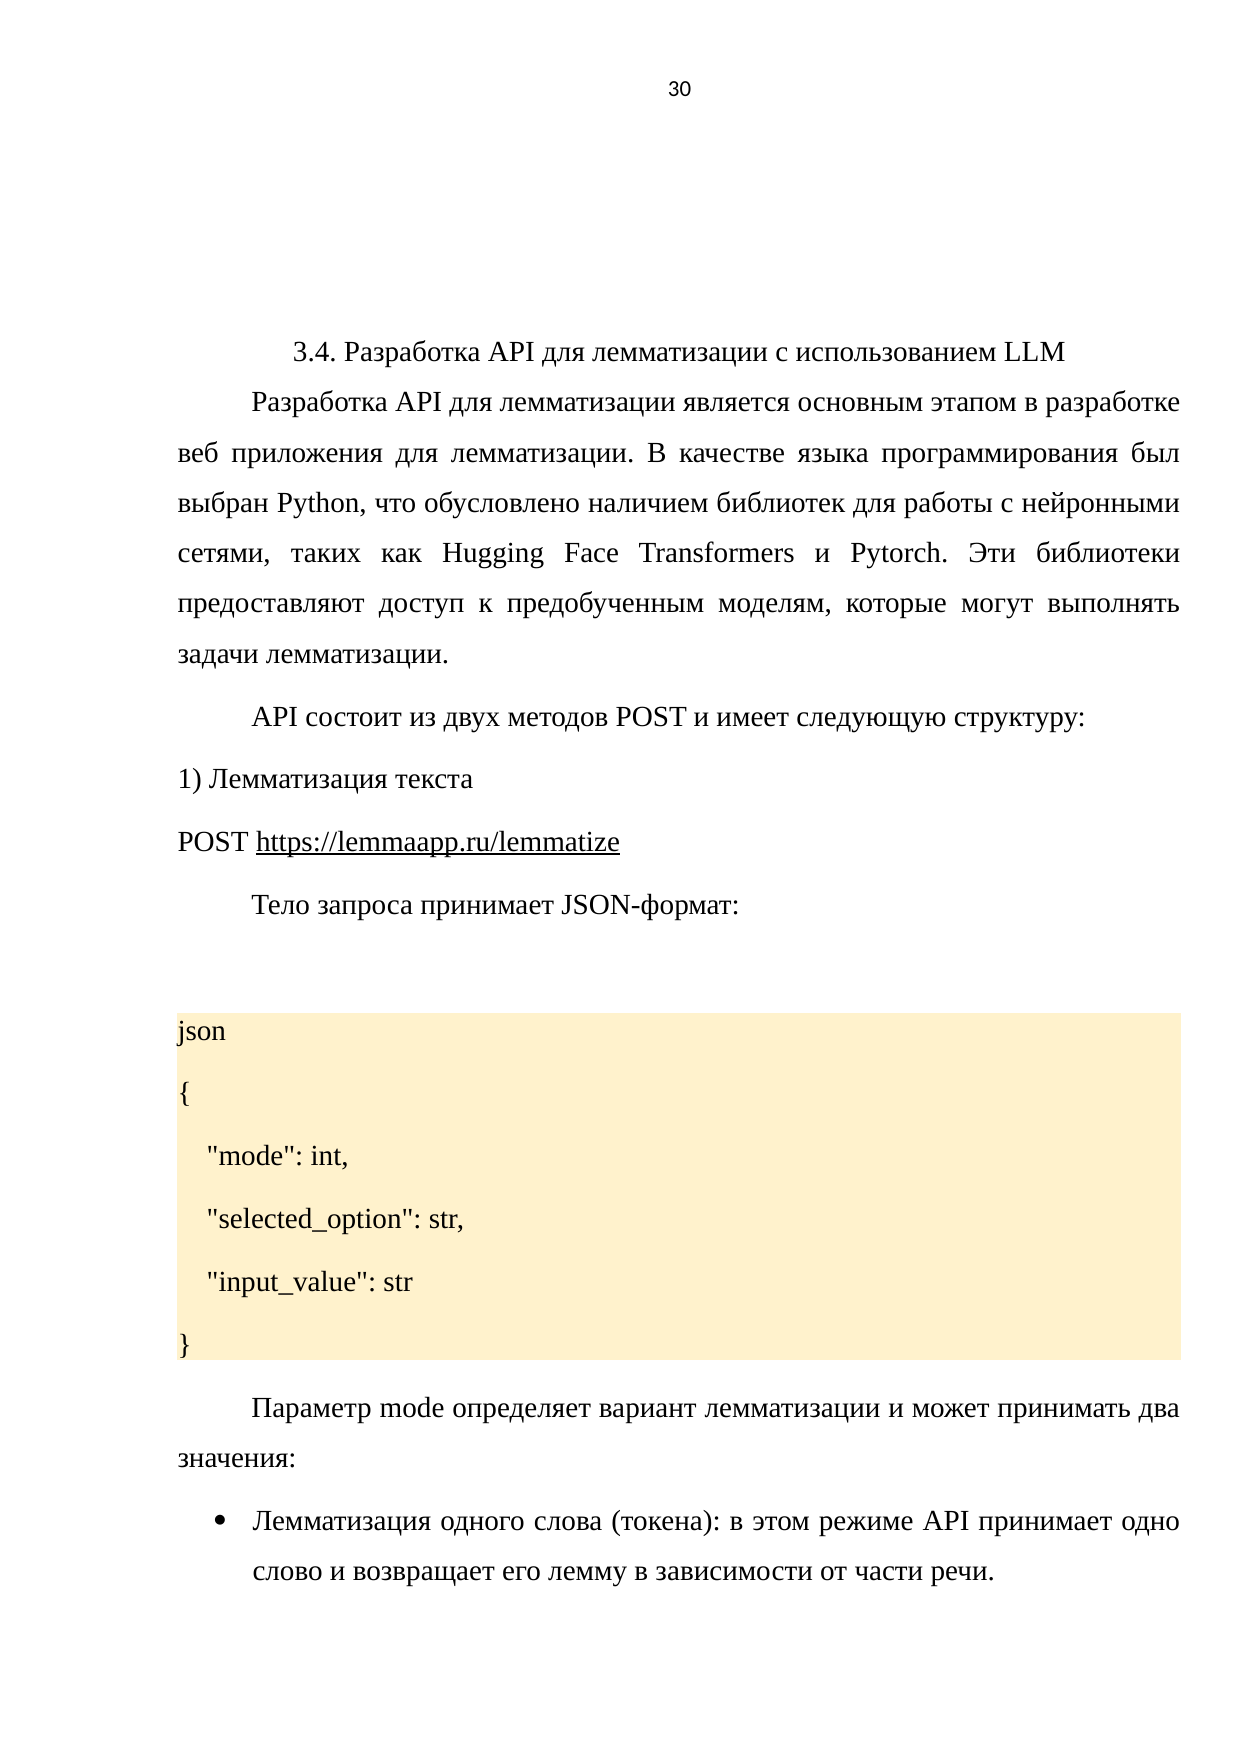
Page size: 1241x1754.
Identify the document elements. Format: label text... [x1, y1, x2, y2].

text Разработка API для лемматизации является основным этапом в разработке веб приложения для лемматизации. В качестве языка программирования был выбран Python, что обусловлено наличием библиотек для работы с нейронными сетями, таких как Hugging Face Transformers и Pytorch. Эти библиотеки предоставляют доступ к предобученным моделям, которые могут выполнять задачи лемматизации. [177, 384, 1181, 669]
text } [177, 1327, 1181, 1360]
text "mode": int, [177, 1138, 1181, 1172]
text Тело запроса принимает JSON-формат: [177, 887, 1181, 921]
text Параметр mode определяет вариант лемматизации и может принимать два значения: [177, 1390, 1181, 1473]
text POST https://lemmaapp.ru/lemmatize [177, 824, 1181, 858]
text 1) Лемматизация текста [177, 762, 1181, 795]
text json [177, 1013, 1181, 1046]
subtitle 3.4. Разработка API для лемматизации с использованием LLM [177, 334, 1181, 368]
text "input_value": str [177, 1264, 1181, 1298]
text API состоит из двух методов POST и имеет следующую структуру: [177, 699, 1181, 732]
list Лемматизация одного слова (токена): в этом режиме API принимает одно слово и возвращает его лемму в зависимости от части речи. [215, 1503, 1181, 1587]
text { [177, 1076, 1181, 1109]
text "selected_option": str, [177, 1201, 1181, 1235]
